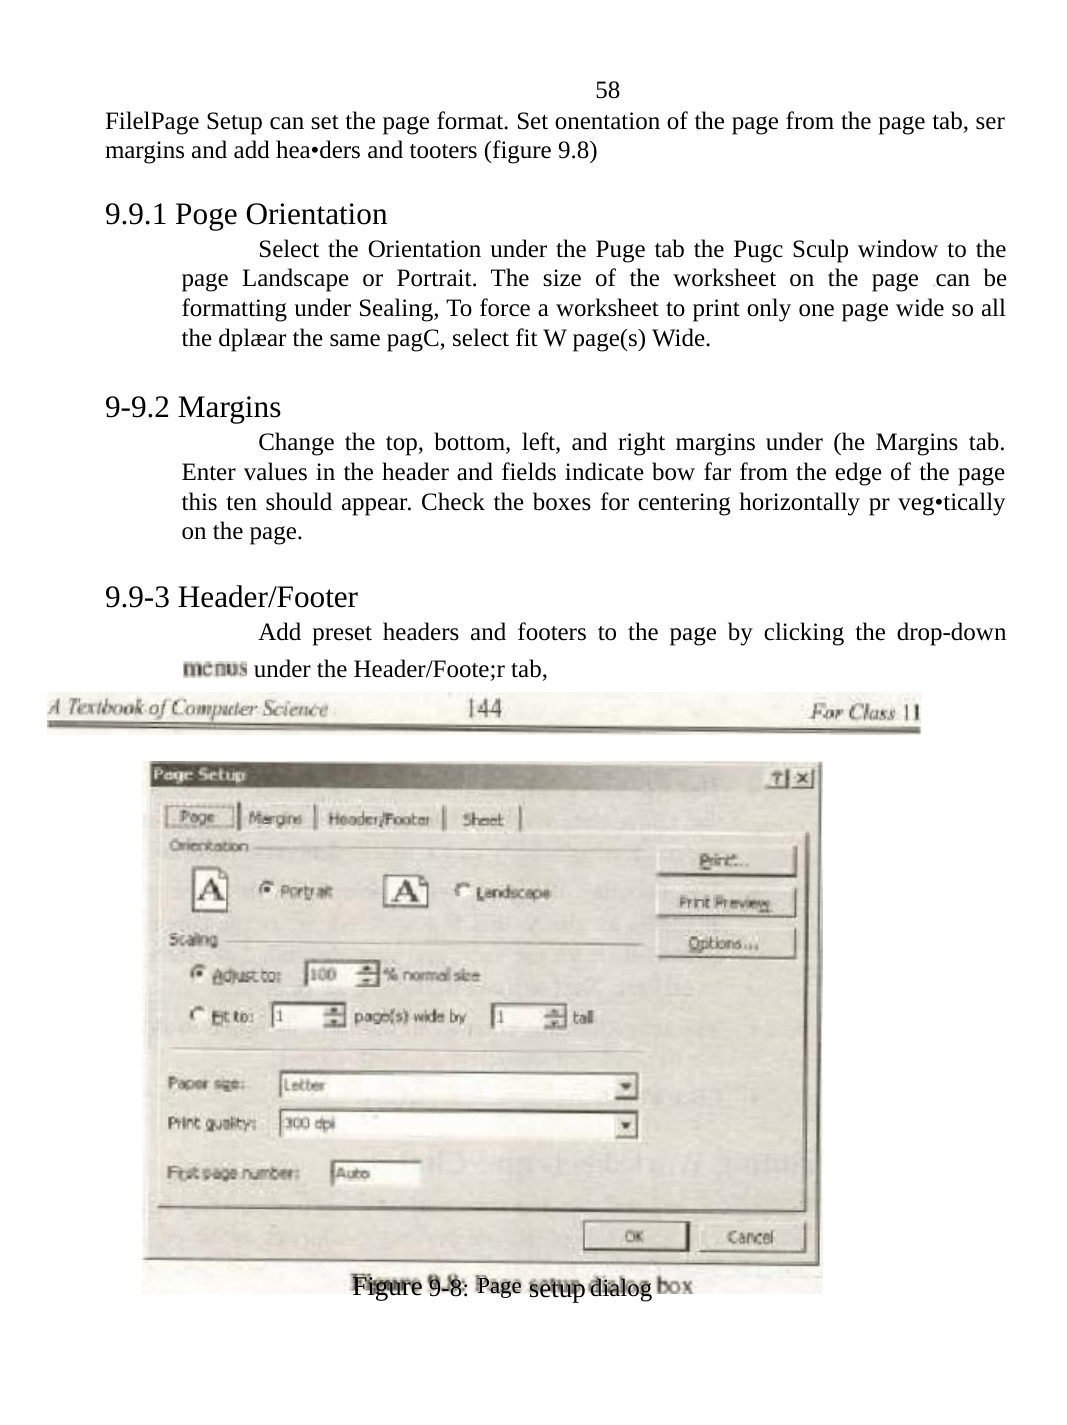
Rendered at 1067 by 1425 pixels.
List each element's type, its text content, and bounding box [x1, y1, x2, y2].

text Select the Orientation under the Puge tab the Pugc Sculp window to the page Landscape or Portrait. The size of the worksheet on the page can be formatting under Sealing, To force a worksheet to print only one page wide so all the dplæar the same pagC, select fit W page(s) Wide. [181, 234, 1007, 351]
text Add preset headers and footers to the page by clicking the drop-down under the Header/Foote;r tab, [183, 617, 1007, 683]
picture [142, 761, 823, 1294]
picture [46, 692, 922, 735]
text Change the top, bottom, left, and right margins under (he Margins tab. Enter values in the header and fields indicate bow far from the edge of the page this ten should appear. Check the boxes for centering horizontally pr veg•tically on the page. [181, 427, 1007, 545]
subtitle 9-9.2 Margins [105, 389, 960, 424]
picture [183, 661, 248, 678]
subtitle 9.9-3 Header/Footer [105, 578, 960, 614]
picture [576, 1286, 582, 1294]
subtitle 9.9.1 Poge Orientation [105, 195, 960, 231]
picture [431, 1281, 437, 1288]
